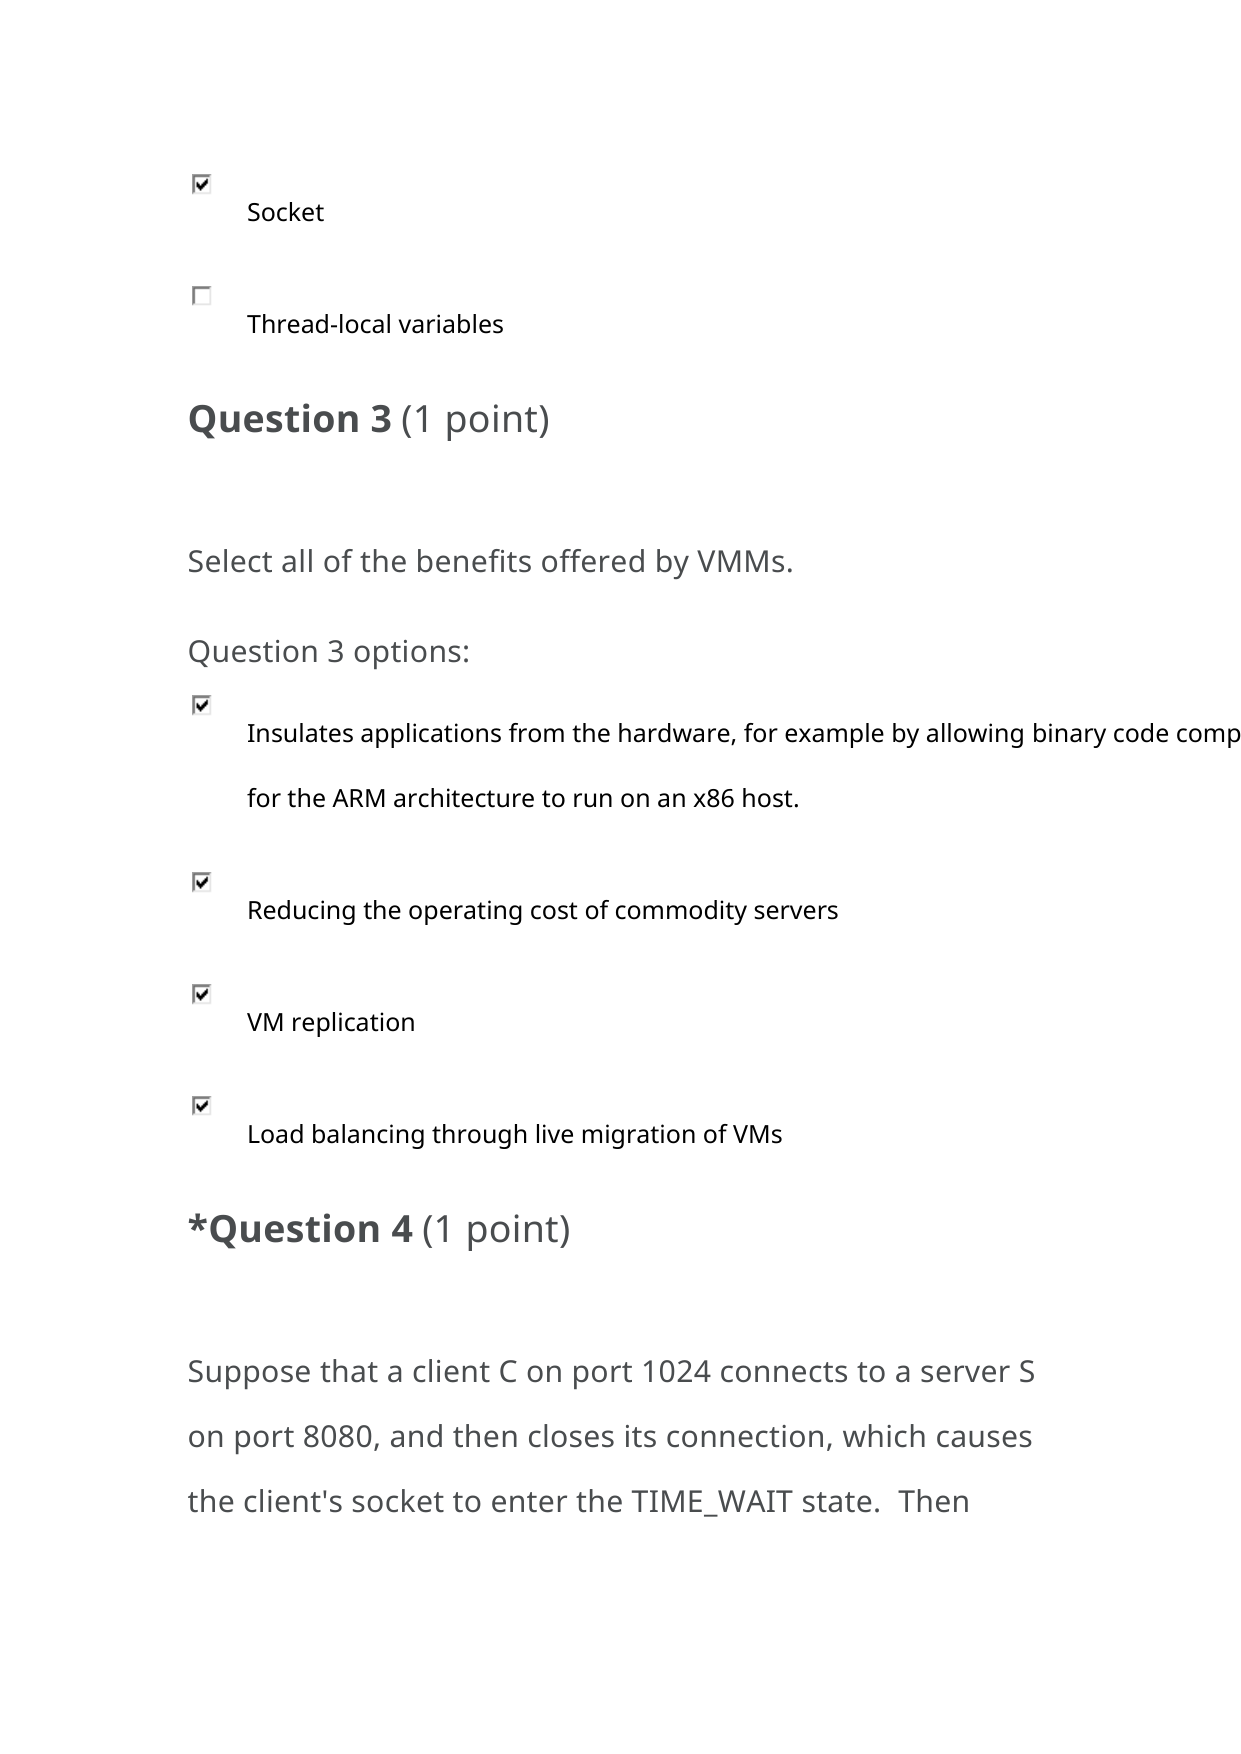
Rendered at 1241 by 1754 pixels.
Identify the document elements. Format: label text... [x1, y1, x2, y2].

table_cell Thread-local variables [242, 274, 1240, 386]
table_cell [186, 972, 242, 1084]
table_cell Reducing the operating cost of commodity servers [242, 860, 1240, 972]
table_header Insulates applications from the hardware, for example by allowing binary code compiled for the ARM architecture to run on an x86 host. [242, 683, 1240, 860]
table_cell Load balancing through live migration of VMs [242, 1084, 1240, 1196]
table_header [186, 683, 242, 860]
table_cell [186, 274, 242, 386]
table_cell Socket [242, 162, 1240, 274]
table_cell VM replication [242, 972, 1240, 1084]
table_cell [186, 1084, 242, 1196]
subtitle *Question 4 (1 point) [187, 1196, 1043, 1261]
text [187, 1338, 1053, 1533]
text Select all of the benefits offered by VMMs. [187, 528, 1053, 593]
text Question 3 options: [187, 618, 1053, 683]
table_cell [186, 162, 242, 274]
subtitle Question 3 (1 point) [187, 386, 1043, 451]
table_cell [186, 860, 242, 972]
